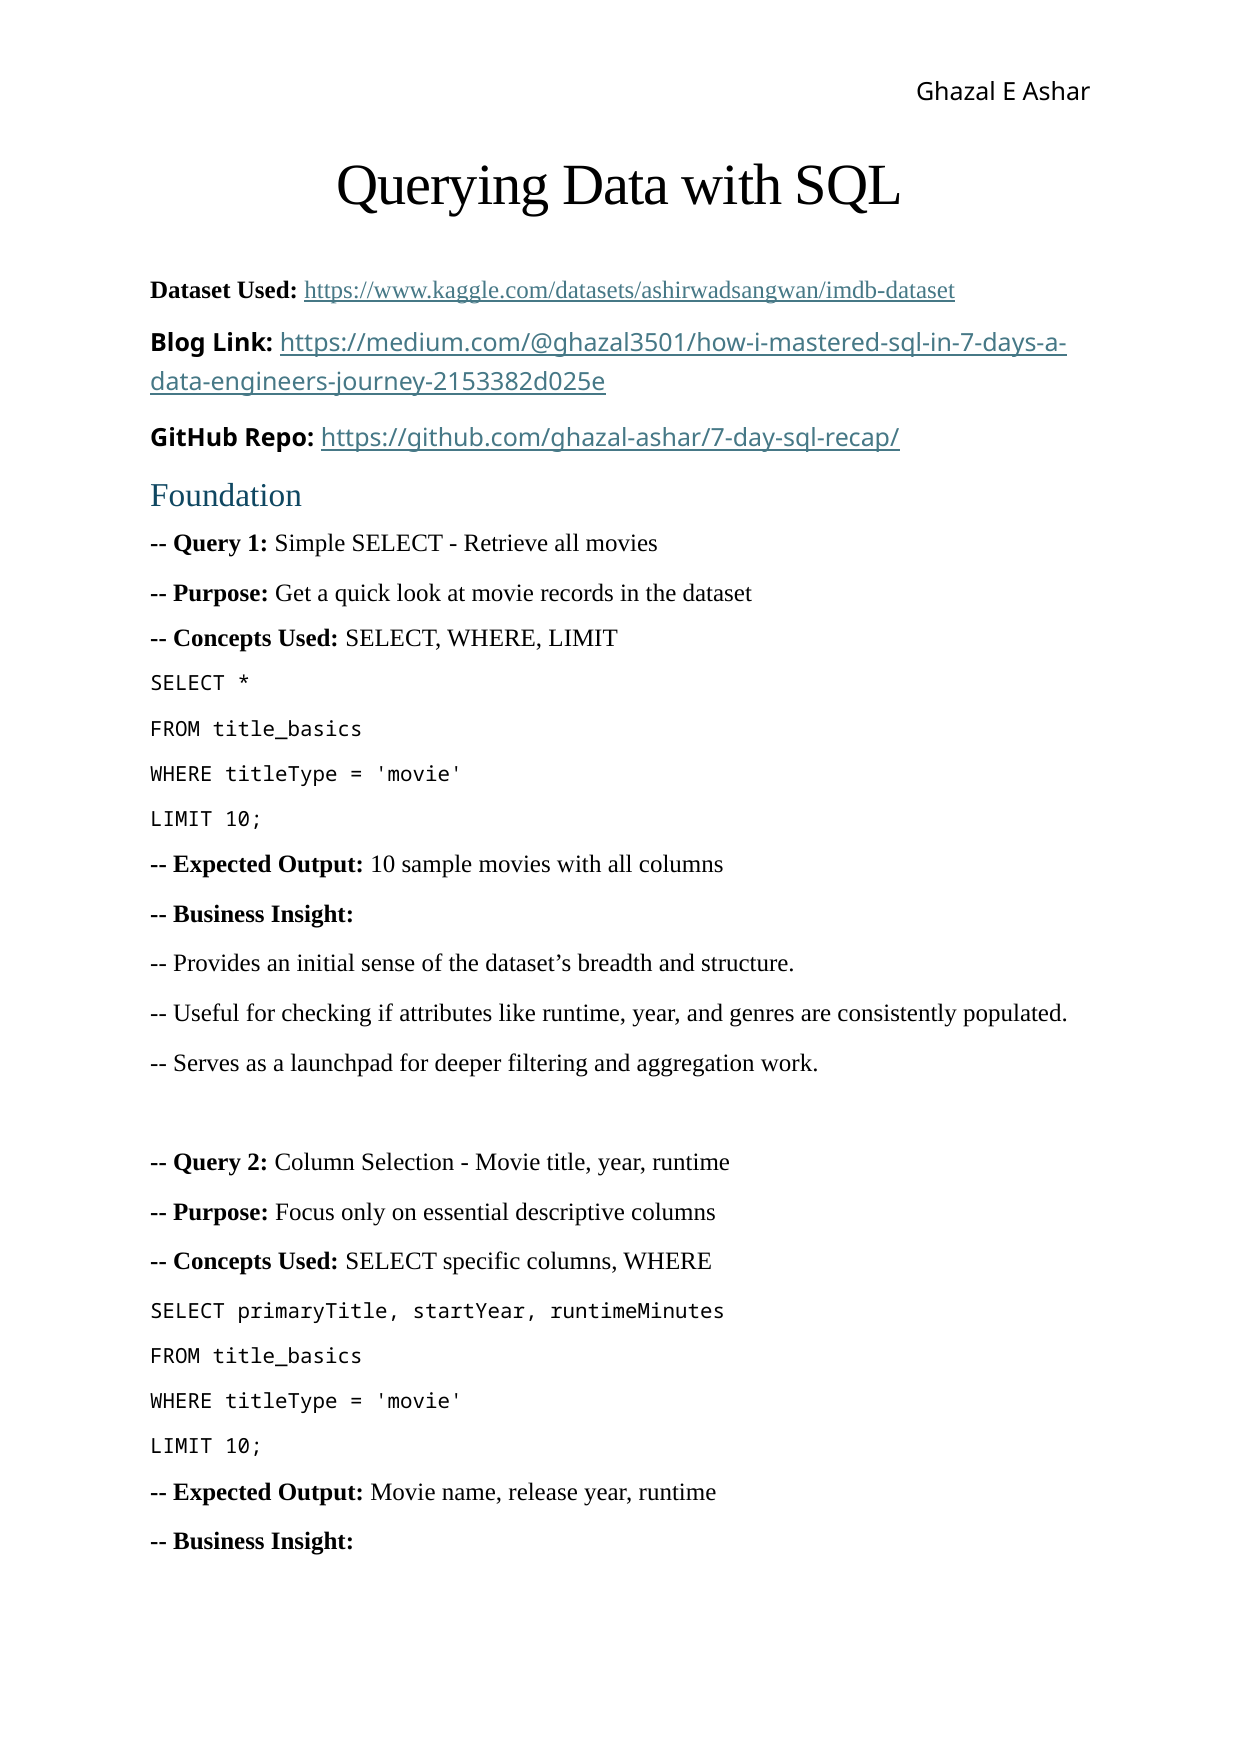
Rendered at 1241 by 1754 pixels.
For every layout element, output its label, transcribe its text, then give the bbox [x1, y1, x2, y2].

text -- Purpose: Focus only on essential descriptive columns [150, 1197, 1090, 1226]
text -- Business Insight: [150, 1526, 1090, 1555]
text WHERE titleType = 'movie' [150, 759, 1090, 787]
text -- Expected Output: 10 sample movies with all columns [150, 849, 1090, 878]
text -- Provides an initial sense of the dataset’s breadth and structure. [150, 948, 1090, 977]
subtitle Foundation [150, 476, 1090, 514]
text GitHub Repo: https://github.com/ghazal-ashar/7-day-sql-recap/ [150, 420, 1090, 454]
text Blog Link: https://medium.com/@ghazal3501/how-i-mastered-sql-in-7-days-a-data-engineers-journey-2153382d025e [150, 325, 1090, 398]
title Querying Data with SQL [150, 150, 1090, 217]
text -- Query 1: Simple SELECT - Retrieve all movies [150, 528, 1090, 557]
text SELECT primaryTitle, startYear, runtimeMinutes [150, 1296, 1090, 1324]
text WHERE titleType = 'movie' [150, 1386, 1090, 1415]
text -- Serves as a launchpad for deeper filtering and aggregation work. [150, 1048, 1090, 1076]
text Dataset Used: https://www.kaggle.com/datasets/ashirwadsangwan/imdb-dataset [150, 275, 1090, 304]
text LIMIT 10; [150, 804, 1090, 832]
text -- Purpose: Get a quick look at movie records in the dataset [150, 578, 1090, 606]
text -- Expected Output: Movie name, release year, runtime [150, 1477, 1090, 1505]
text -- Concepts Used: SELECT specific columns, WHERE [150, 1246, 1090, 1275]
text -- Concepts Used: SELECT, WHERE, LIMIT [150, 623, 1090, 652]
text -- Query 2: Column Selection - Movie title, year, runtime [150, 1147, 1090, 1176]
text FROM title_basics [150, 1341, 1090, 1370]
text LIMIT 10; [150, 1431, 1090, 1460]
text -- Business Insight: [150, 899, 1090, 927]
text FROM title_basics [150, 714, 1090, 742]
text SELECT * [150, 668, 1090, 697]
text -- Useful for checking if attributes like runtime, year, and genres are consistently populated. [150, 998, 1090, 1027]
